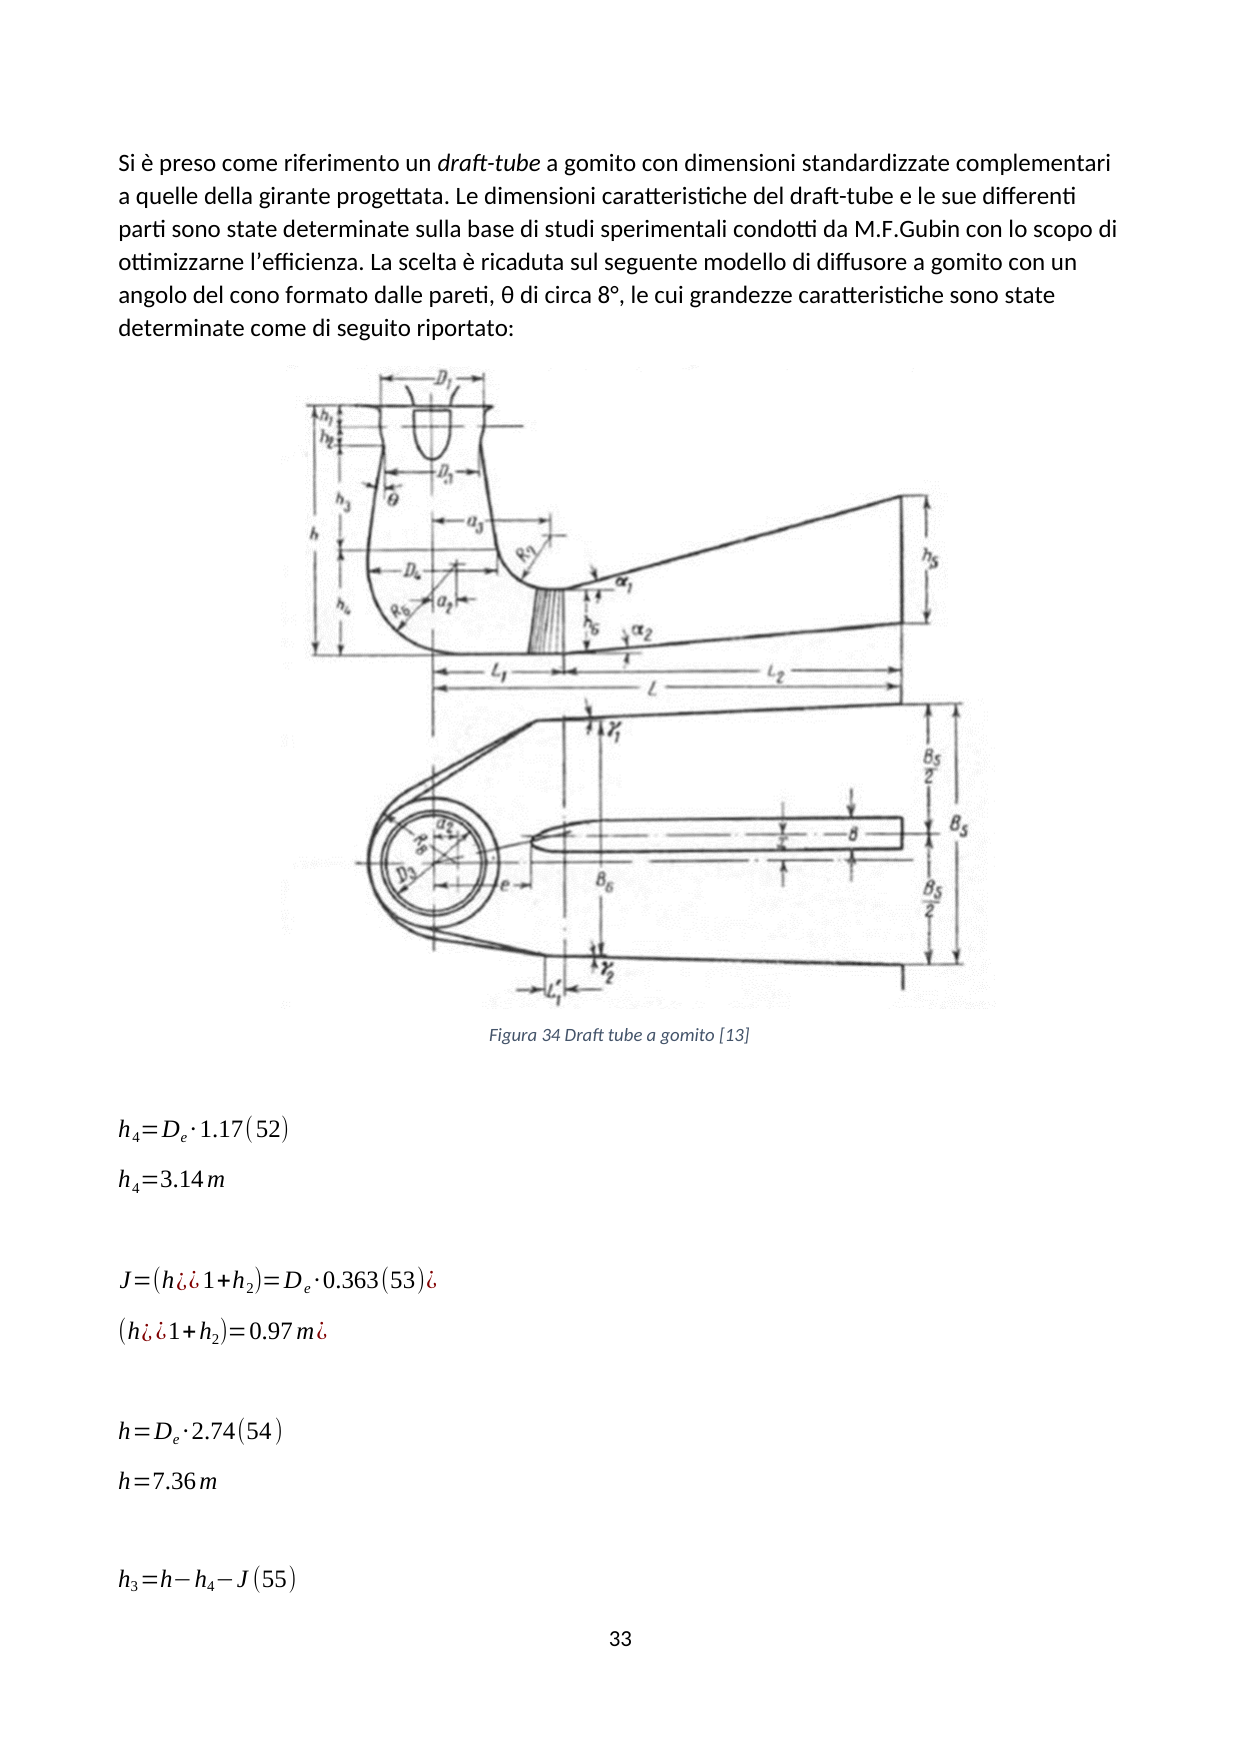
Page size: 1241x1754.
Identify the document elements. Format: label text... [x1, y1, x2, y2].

picture [233, 360, 1008, 1009]
text Si è preso come riferimento un draft-tube a gomito con dimensioni standardizzate complementari a quelle della girante progettata. Le dimensioni caratteristiche del draft-tube e le sue differenti parti sono state determinate sulla base di studi sperimentali condotti da M.F.Gubin con lo scopo di ottimizzarne l’efficienza. La scelta è ricaduta sul seguente modello di diffusore a gomito con un angolo del cono formato dalle pareti, θ di circa 8°, le cui grandezze caratteristiche sono state determinate come di seguito riportato: [118, 148, 1122, 343]
